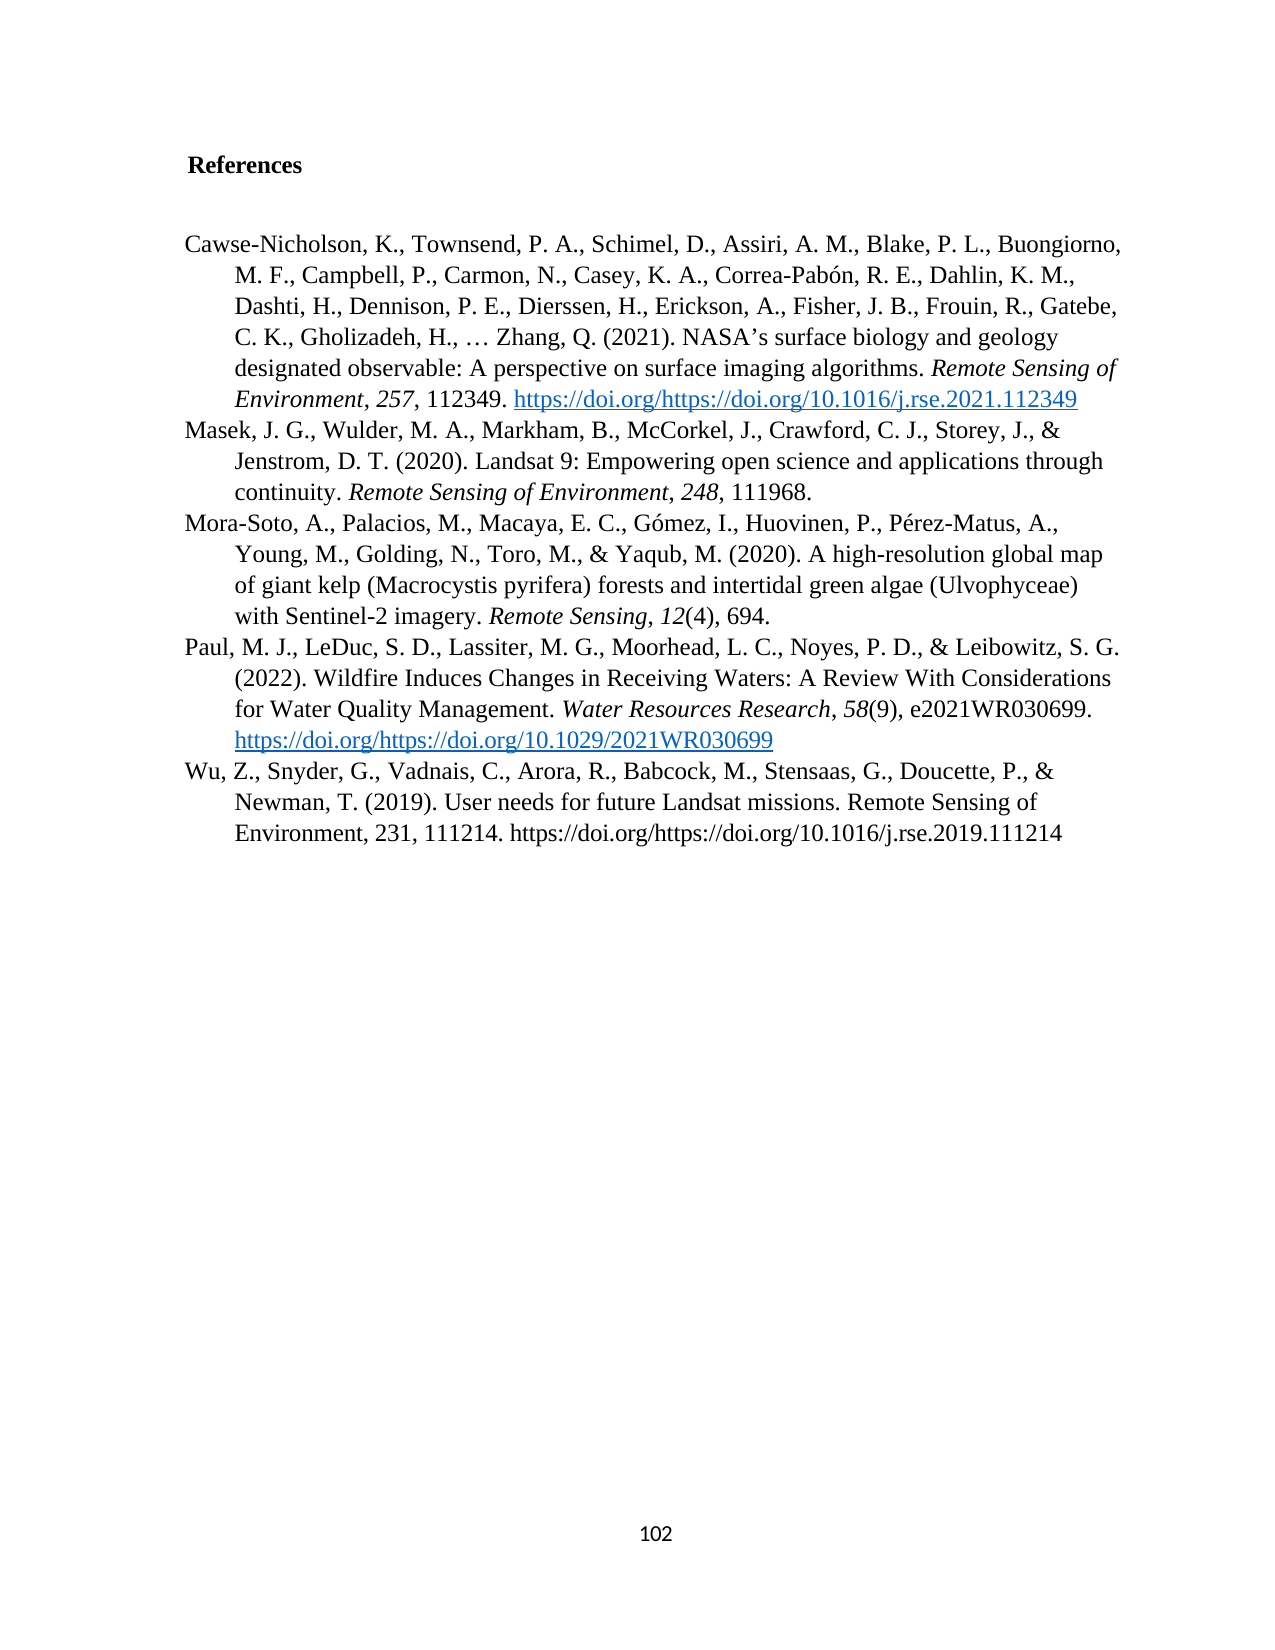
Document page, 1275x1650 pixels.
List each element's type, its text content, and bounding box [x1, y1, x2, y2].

text Cawse-Nicholson, K., Townsend, P. A., Schimel, D., Assiri, A. M., Blake, P. L., Buongiorno, [184, 229, 1231, 257]
text Paul, M. J., LeDuc, S. D., Lassiter, M. G., Moorhead, L. C., Noyes, P. D., & Leibowitz, S. G. (2022). Wildfire Induces Changes in Receiving Waters: A Review With Considerations for Water Quality Management. Water Resources Research, 58(9), e2021WR030699. https://doi.org/https://doi.org/10.1029/2021WR030699 [184, 632, 1121, 754]
text C. K., Gholizadeh, H., … Zhang, Q. (2021). NASA’s surface biology and geology designated observable: A perspective on surface imaging algorithms. Remote Sensing of Environment, 257, 112349. https://doi.org/https://doi.org/10.1016/j.rse.2021.112349 [234, 322, 1121, 413]
text Mora-Soto, A., Palacios, M., Macaya, E. C., Gómez, I., Huovinen, P., Pérez-Matus, A., Young, M., Golding, N., Toro, M., & Yaqub, M. (2020). A high-resolution global map of giant kelp (Macrocystis pyrifera) forests and intertidal green algae (Ulvophyceae) with Sentinel-2 imagery. Remote Sensing, 12(4), 694. [184, 508, 1119, 630]
text Wu, Z., Snyder, G., Vadnais, C., Arora, R., Babcock, M., Stensaas, G., Doucette, P., & Newman, T. (2019). User needs for future Landsat missions. Remote Sensing of Environment, 231, 111214. https://doi.org/https://doi.org/10.1016/j.rse.2019.111214 [184, 756, 1121, 847]
subtitle References [187, 150, 1231, 179]
text M. F., Campbell, P., Carmon, N., Casey, K. A., Correa-Pabón, R. E., Dahlin, K. M., Dashti, H., Dennison, P. E., Dierssen, H., Erickson, A., Fisher, J. B., Frouin, R., Gatebe, [234, 260, 1121, 319]
text Masek, J. G., Wulder, M. A., Markham, B., McCorkel, J., Crawford, C. J., Storey, J., & Jenstrom, D. T. (2020). Landsat 9: Empowering open science and applications through continuity. Remote Sensing of Environment, 248, 111968. [184, 415, 1121, 506]
